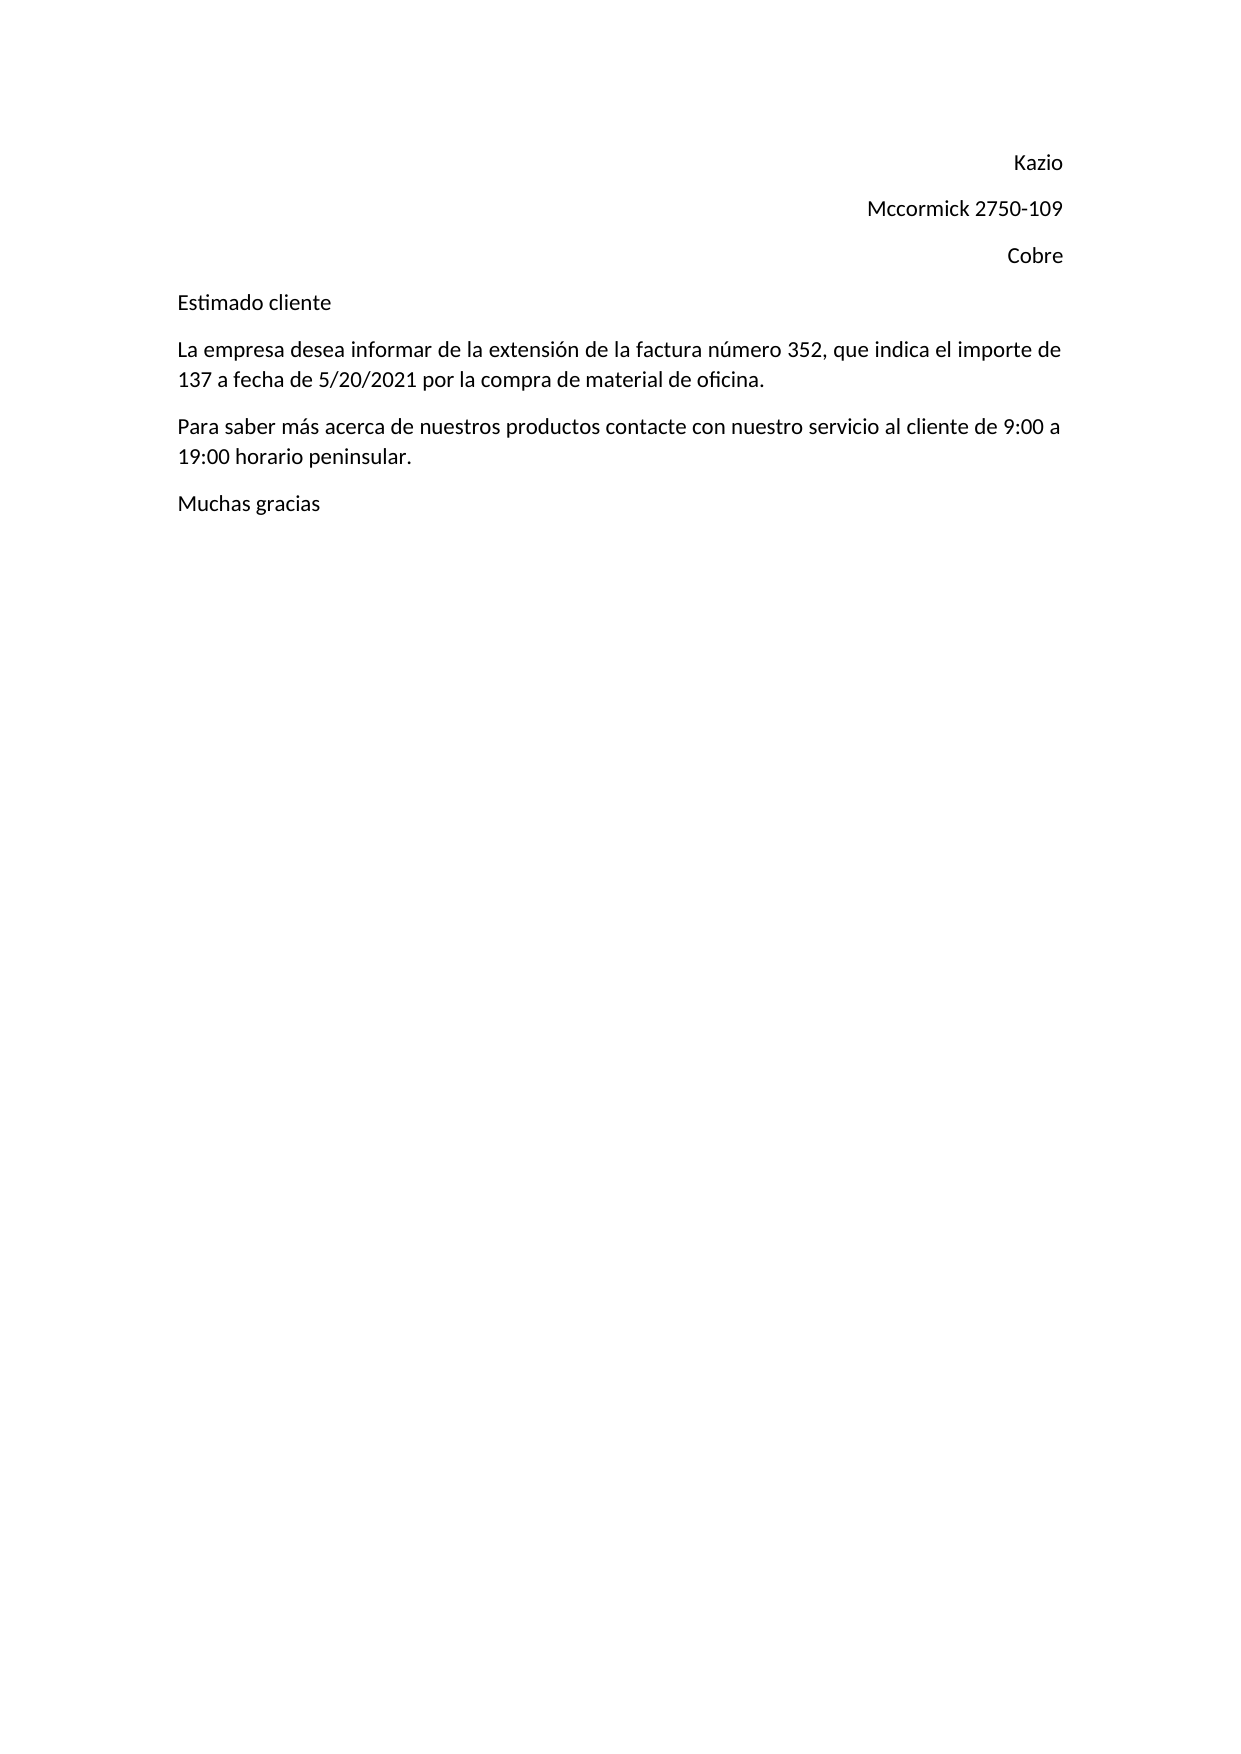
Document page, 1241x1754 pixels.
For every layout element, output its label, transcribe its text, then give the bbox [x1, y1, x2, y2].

text Para saber más acerca de nuestros productos contacte con nuestro servicio al cliente de 9:00 a 19:00 horario peninsular. [177, 412, 1063, 470]
text La empresa desea informar de la extensión de la factura número 352, que indica el importe de 137 a fecha de 5/20/2021 por la compra de material de oficina. [177, 335, 1063, 393]
text Estimado cliente [177, 288, 1063, 316]
text Cobre [177, 241, 1063, 269]
text Mccormick 2750-109 [177, 194, 1063, 222]
text Kazio [177, 148, 1063, 176]
text Muchas gracias [177, 489, 1063, 517]
